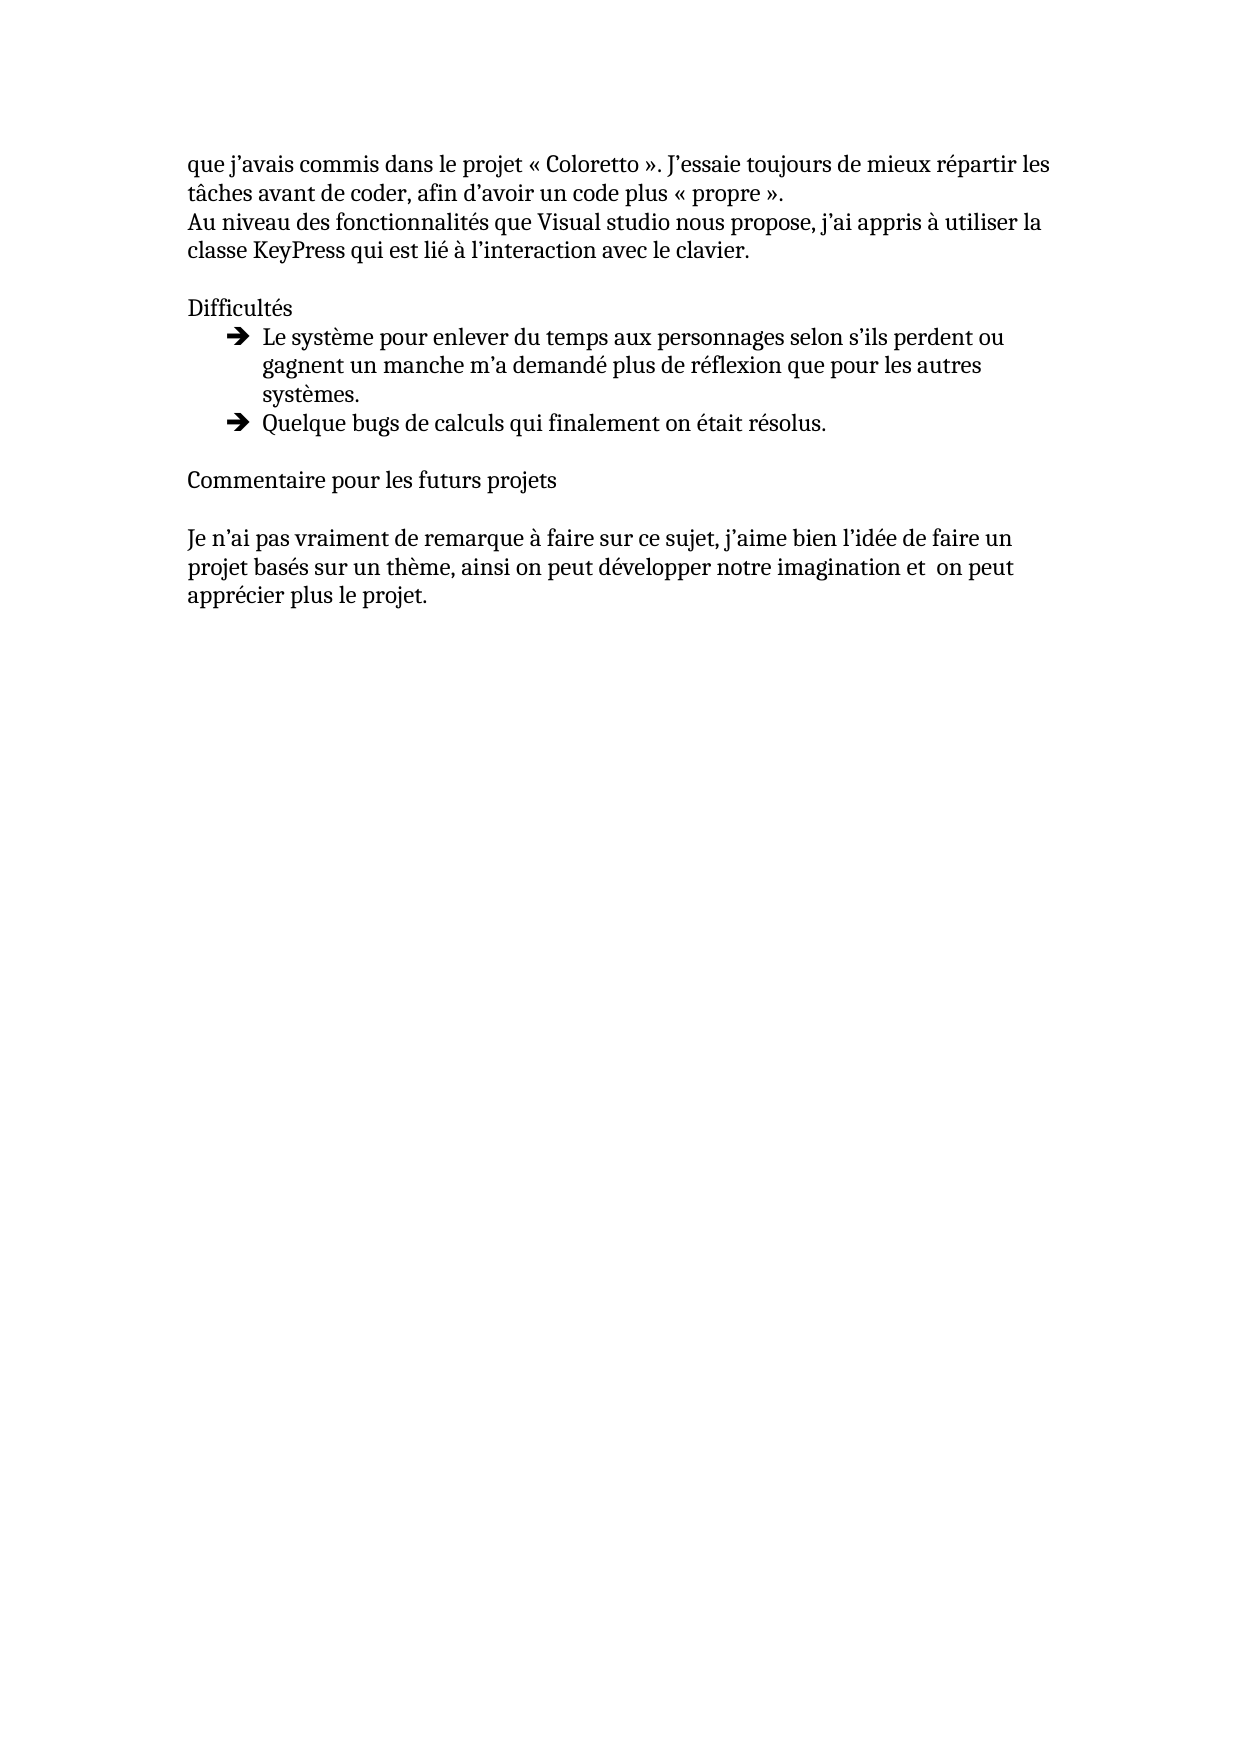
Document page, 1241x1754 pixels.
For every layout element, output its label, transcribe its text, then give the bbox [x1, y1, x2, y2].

text Au niveau des fonctionnalités que Visual studio nous propose, j’ai appris à utiliser la classe KeyPress qui est lié à l’interaction avec le clavier. [187, 207, 1053, 265]
text Je n’ai pas vraiment de remarque à faire sur ce sujet, j’aime bien l’idée de faire un projet basés sur un thème, ainsi on peut développer notre imagination et on peut apprécier plus le projet. [187, 524, 1053, 610]
list Quelque bugs de calculs qui finalement on était résolus. [225, 409, 1053, 437]
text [187, 150, 1053, 207]
text Difficultés [187, 294, 1053, 322]
text Commentaire pour les futurs projets [187, 466, 1053, 495]
list Le système pour enlever du temps aux personnages selon s’ils perdent ou gagnent un manche m’a demandé plus de réflexion que pour les autres systèmes. [225, 322, 1053, 409]
